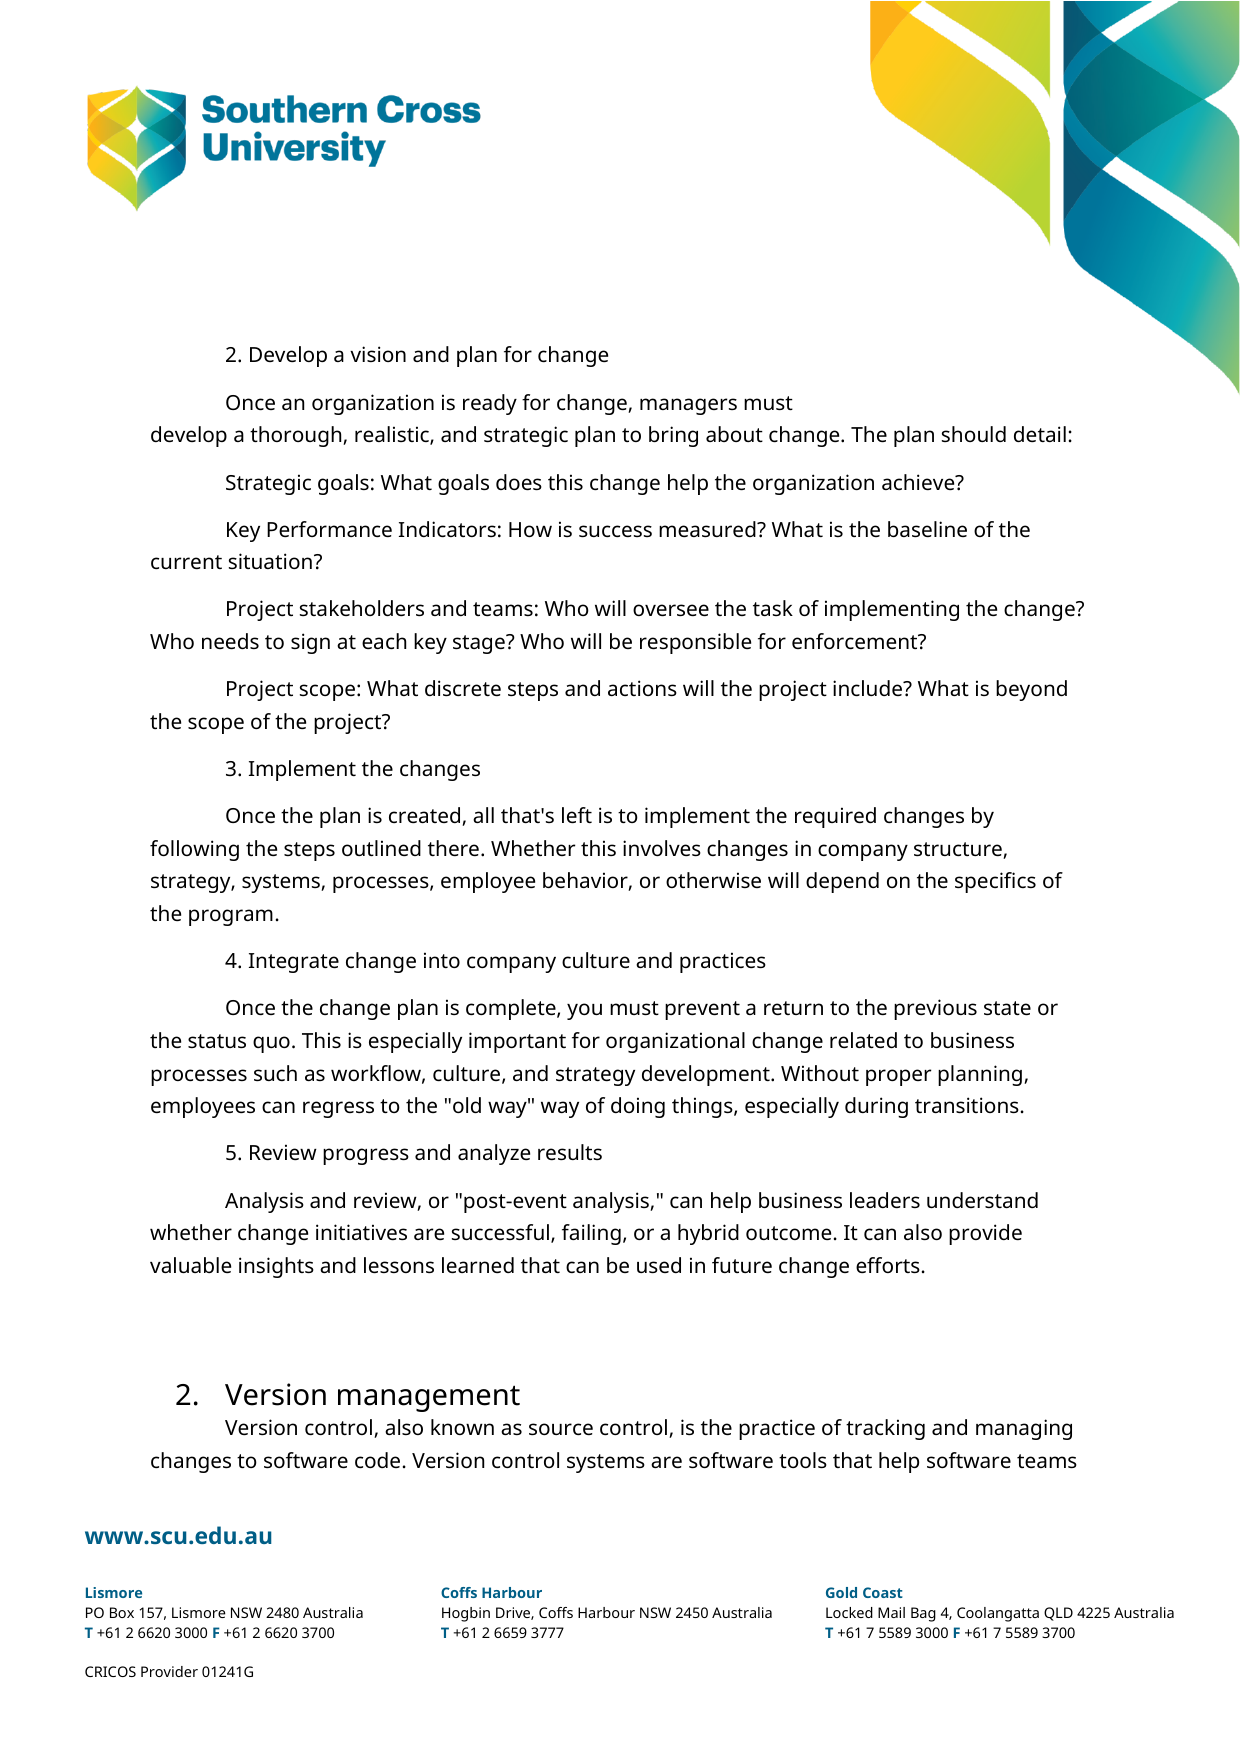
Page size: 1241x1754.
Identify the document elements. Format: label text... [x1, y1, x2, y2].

picture [75, 79, 502, 217]
list 5. Review progress and analyze results [150, 1138, 1088, 1167]
list 2. Develop a vision and plan for change [150, 341, 1088, 369]
list 4. Integrate change into company culture and practices [150, 946, 1088, 975]
list Project scope: What discrete steps and actions will the project include? What is beyond the scope of the project? [150, 674, 1088, 735]
list Once the change plan is complete, you must prevent a return to the previous state or the status quo. This is especially important for organizational change related to business processes such as workflow, culture, and strategy development. Without proper planning, employees can regress to the "old way" way of doing things, especially during transitions. [150, 993, 1088, 1120]
list Analysis and review, or "post-event analysis," can help business leaders understand whether change initiatives are successful, failing, or a hybrid outcome. It can also provide valuable insights and lessons learned that can be used in future change efforts. [150, 1186, 1088, 1279]
list Key Performance Indicators: How is success measured? What is the baseline of the current situation? [150, 515, 1088, 576]
list Strategic goals: What goals does this change help the organization achieve? [150, 468, 1088, 496]
list Once an organization is ready for change, managers must develop a thorough, realistic, and strategic plan to bring about change. The plan should detail: [150, 388, 1088, 449]
list Project stakeholders and teams: Who will oversee the task of implementing the change? Who needs to sign at each key stage? Who will be responsible for enforcement? [150, 594, 1088, 656]
list 3. Implement the changes [150, 754, 1088, 783]
list Version management [175, 1374, 1088, 1413]
picture [850, 1, 1240, 403]
list Once the plan is created, all that's left is to implement the required changes by following the steps outlined there. Whether this involves changes in company structure, strategy, systems, processes, employee behavior, or otherwise will depend on the specifics of the program. [150, 801, 1088, 928]
